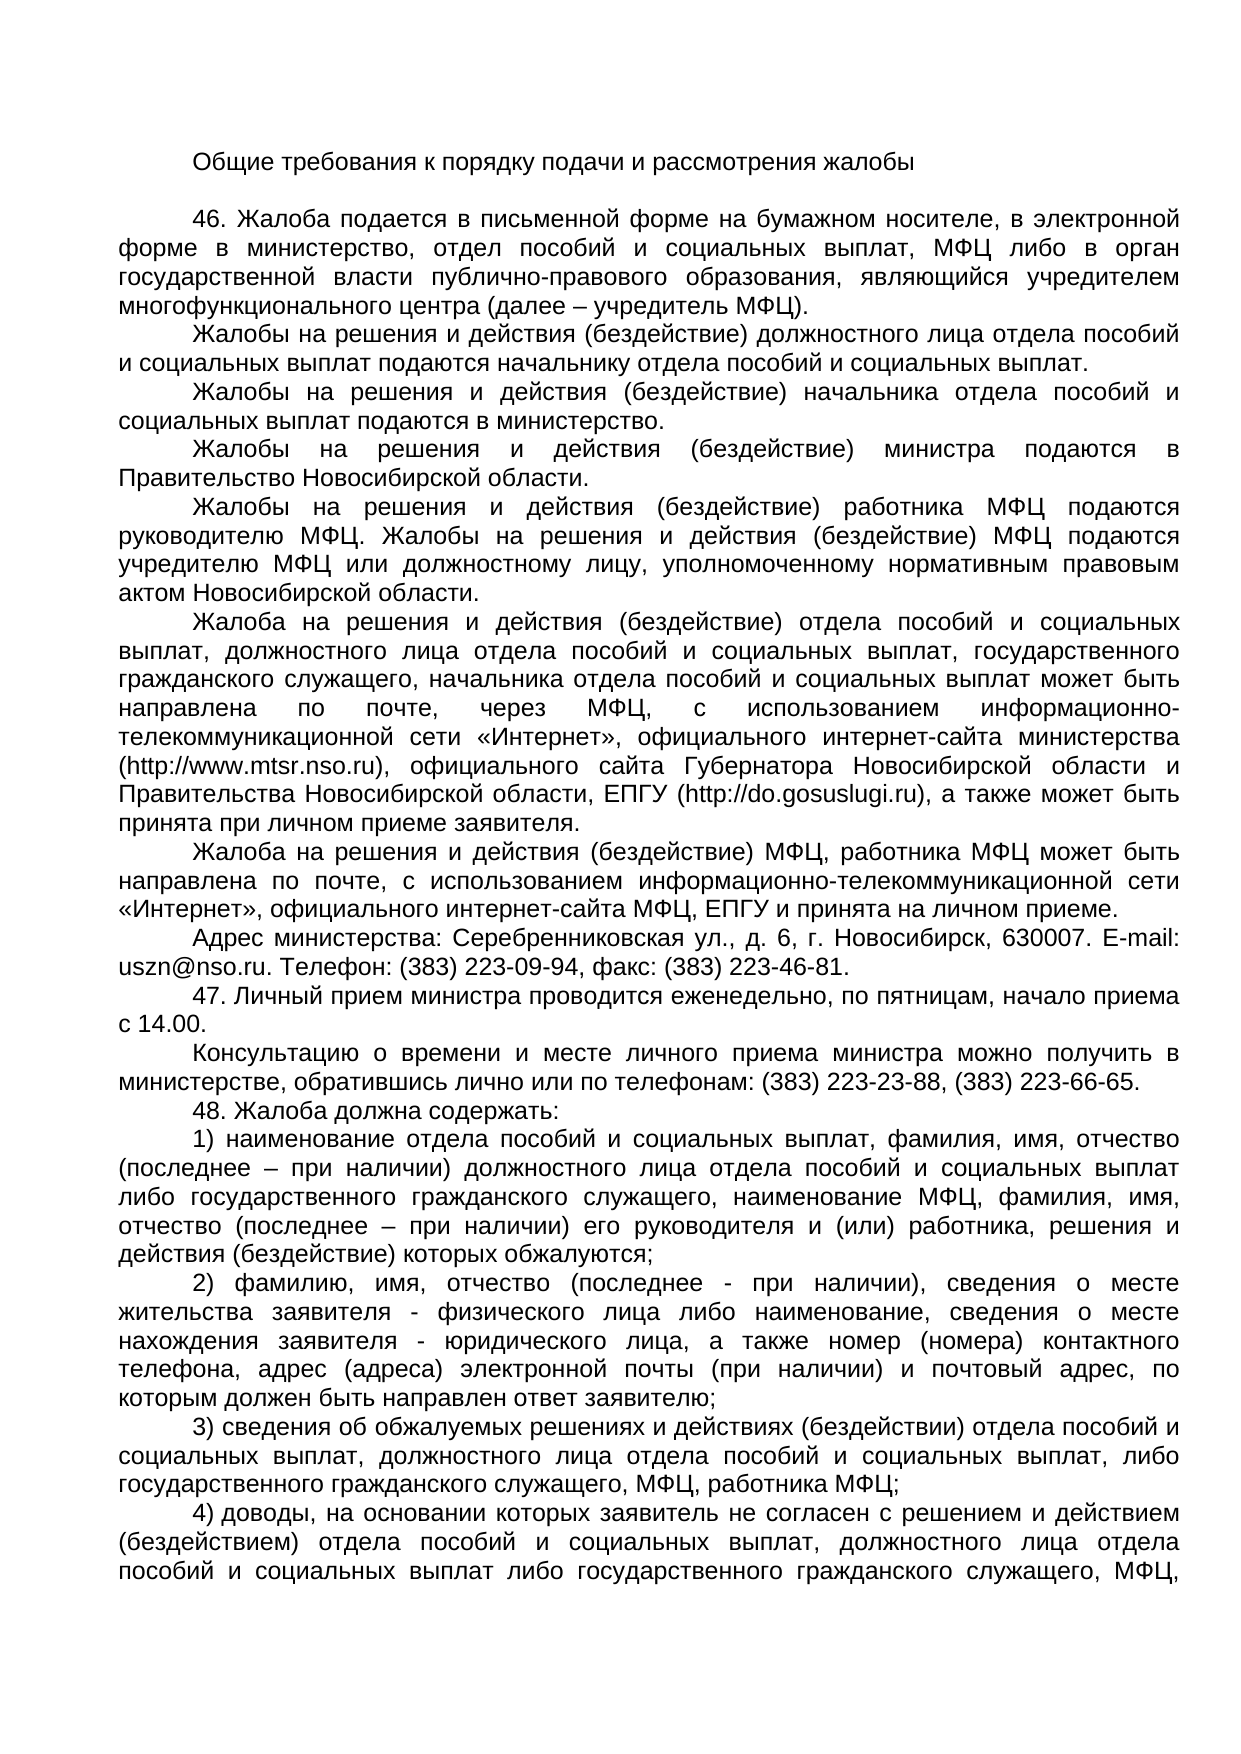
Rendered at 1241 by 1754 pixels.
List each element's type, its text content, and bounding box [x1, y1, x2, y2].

text Жалобы на решения и действия (бездействие) должностного лица отдела пособий и социальных выплат подаются начальнику отдела пособий и социальных выплат. [118, 319, 1181, 377]
text 48. Жалоба должна содержать: [118, 1096, 1181, 1124]
text Жалобы на решения и действия (бездействие) министра подаются в Правительство Новосибирской области. [118, 434, 1181, 492]
text 2) фамилию, имя, отчество (последнее - при наличии), сведения о месте жительства заявителя - физического лица либо наименование, сведения о месте нахождения заявителя - юридического лица, а также номер (номера) контактного телефона, адрес (адреса) электронной почты (при наличии) и почтовый адрес, по которым должен быть направлен ответ заявителю; [118, 1268, 1181, 1412]
text 3) сведения об обжалуемых решениях и действиях (бездействии) отдела пособий и социальных выплат, должностного лица отдела пособий и социальных выплат, либо государственного гражданского служащего, МФЦ, работника МФЦ; [118, 1412, 1181, 1498]
text 46. Жалоба подается в письменной форме на бумажном носителе, в электронной форме в министерство, отдел пособий и социальных выплат, МФЦ либо в орган государственной власти публично-правового образования, являющийся учредителем многофункционального центра (далее – учредитель МФЦ). [118, 204, 1181, 319]
text Адрес министерства: Серебренниковская ул., д. 6, г. Новосибирск, 630007. E-mail: uszn@nso.ru. Телефон: (383) 223-09-94, факс: (383) 223-46-81. [118, 923, 1181, 981]
text Жалобы на решения и действия (бездействие) работника МФЦ подаются руководителю МФЦ. Жалобы на решения и действия (бездействие) МФЦ подаются учредителю МФЦ или должностному лицу, уполномоченному нормативным правовым актом Новосибирской области. [118, 492, 1181, 607]
text Консультацию о времени и месте личного приема министра можно получить в министерстве, обратившись лично или по телефонам: (383) 223-23-88, (383) 223-66-65. [118, 1038, 1181, 1096]
text 47. Личный прием министра проводится еженедельно, по пятницам, начало приема с 14.00. [118, 981, 1181, 1038]
text Жалобы на решения и действия (бездействие) начальника отдела пособий и социальных выплат подаются в министерство. [118, 377, 1181, 434]
text Жалоба на решения и действия (бездействие) МФЦ, работника МФЦ может быть направлена по почте, с использованием информационно-телекоммуникационной сети «Интернет», официального интернет-сайта МФЦ, ЕПГУ и принята на личном приеме. [118, 837, 1181, 923]
text Жалоба на решения и действия (бездействие) отдела пособий и социальных выплат, должностного лица отдела пособий и социальных выплат, государственного гражданского служащего, начальника отдела пособий и социальных выплат может быть направлена по почте, через МФЦ, с использованием информационно-телекоммуникационной сети «Интернет», официального интернет-сайта министерства (http://www.mtsr.nso.ru), официального сайта Губернатора Новосибирской области и Правительства Новосибирской области, ЕПГУ (http://do.gosuslugi.ru), а также может быть принята при личном приеме заявителя. [118, 607, 1181, 837]
text Общие требования к порядку подачи и рассмотрения жалобы [118, 147, 1181, 176]
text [118, 1498, 1181, 1584]
text 1) наименование отдела пособий и социальных выплат, фамилия, имя, отчество (последнее – при наличии) должностного лица отдела пособий и социальных выплат либо государственного гражданского служащего, наименование МФЦ, фамилия, имя, отчество (последнее – при наличии) его руководителя и (или) работника, решения и действия (бездействие) которых обжалуются; [118, 1124, 1181, 1268]
